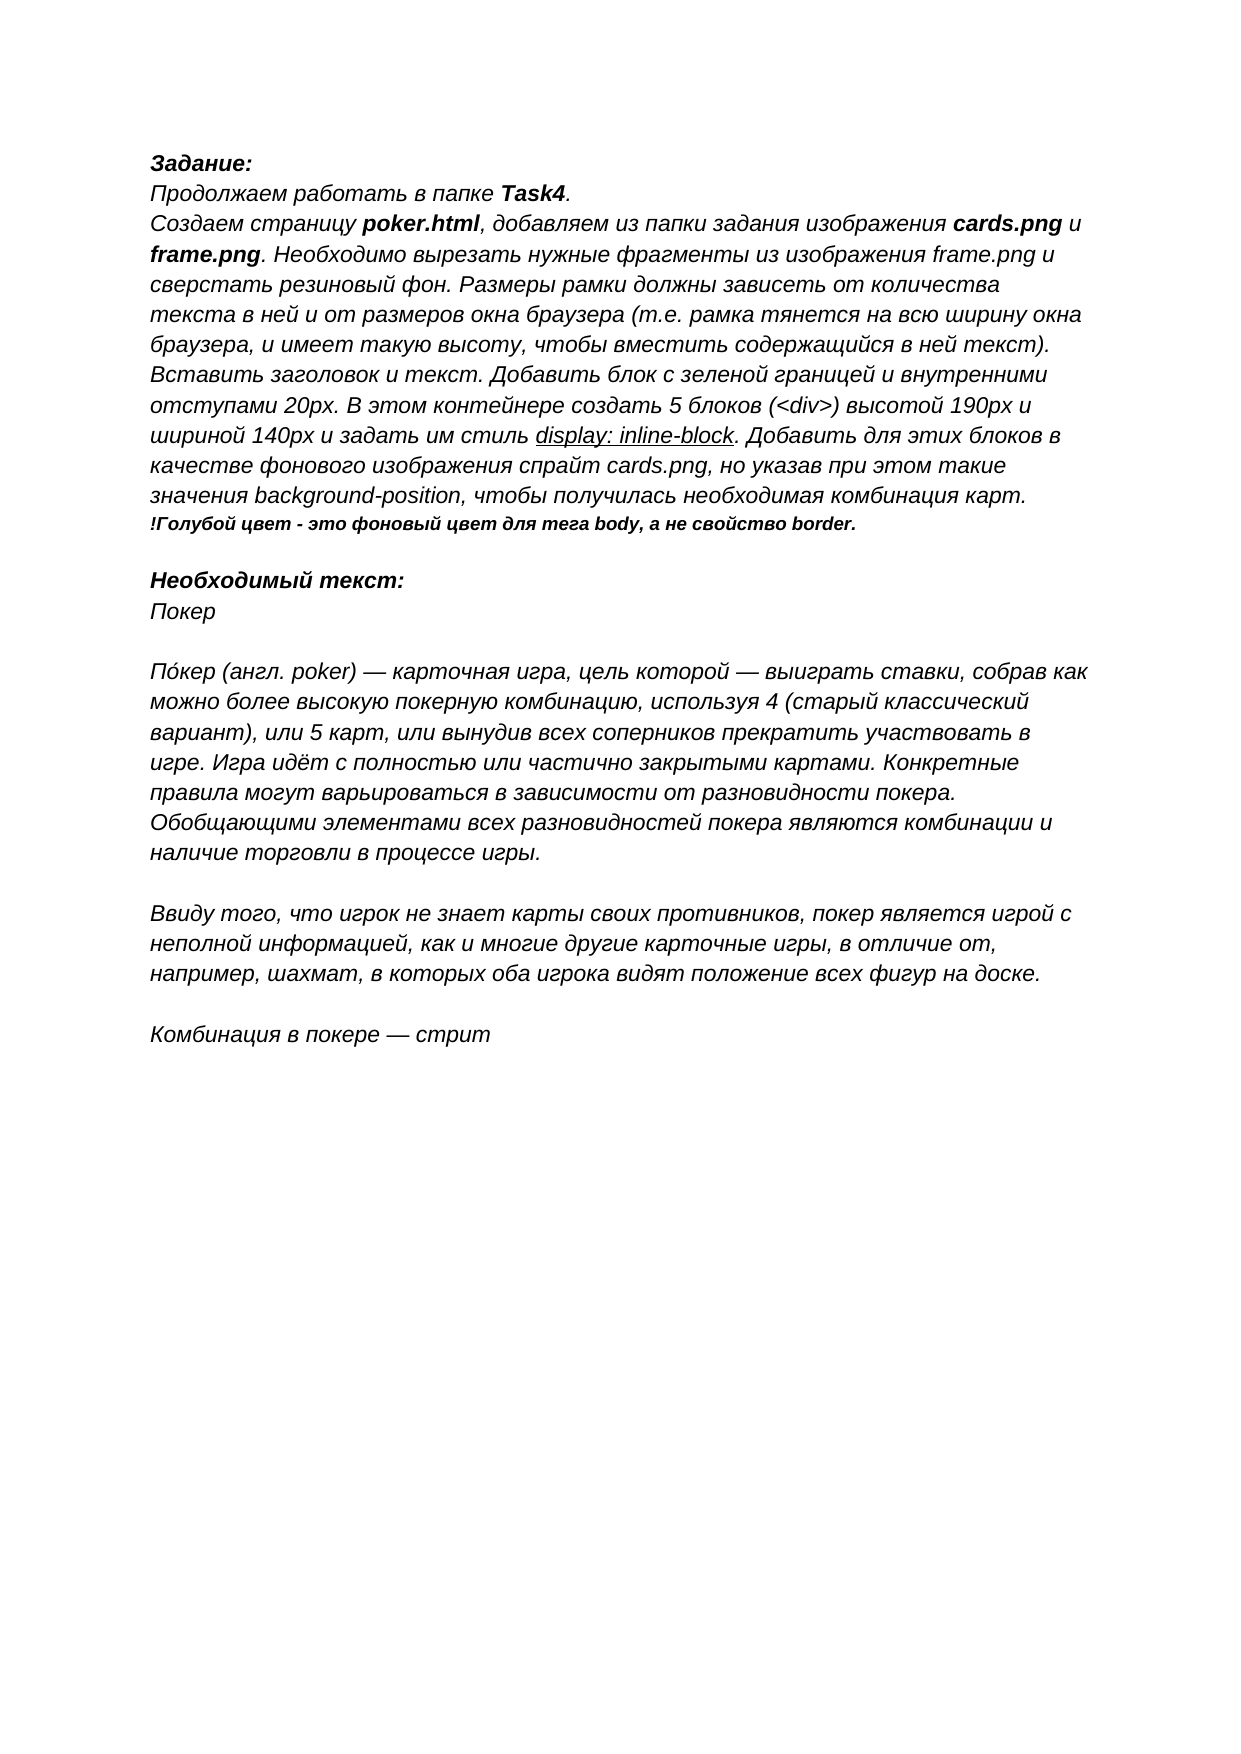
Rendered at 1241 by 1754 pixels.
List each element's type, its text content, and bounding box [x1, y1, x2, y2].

text По́кер (англ. poker) — карточная игра, цель которой — выиграть ставки, собрав как можно более высокую покерную комбинацию, используя 4 (старый классический вариант), или 5 карт, или вынудив всех соперников прекратить участвовать в игре. Игра идёт с полностью или частично закрытыми картами. Конкретные правила могут варьироваться в зависимости от разновидности покера. Обобщающими элементами всех разновидностей покера являются комбинации и наличие торговли в процессе игры. [150, 658, 1090, 866]
text !Голубой цвет - это фоновый цвет для тега body, а не свойство border. [150, 512, 1090, 534]
text Задание: [150, 150, 1090, 176]
text Необходимый текст: [150, 567, 1090, 594]
text Вставить заголовок и текст. Добавить блок с зеленой границей и внутренними отступами 20px. В этом контейнере создать 5 блоков (<div>) высотой 190px и шириной 140px и задать им стиль display: inline-block. Добавить для этих блоков в качестве фонового изображения спрайт cards.png, но указав при этом такие значения background-position, чтобы получилась необходимая комбинация карт. [150, 361, 1090, 509]
text Ввиду того, что игрок не знает карты своих противников, покер является игрой с неполной информацией, как и многие другие карточные игры, в отличие от, например, шахмат, в которых оба игрока видят положение всех фигур на доске. [150, 900, 1090, 987]
text Продолжаем работать в папке Task4. [150, 180, 1090, 207]
text Создаем страницу poker.html, добавляем из папки задания изображения cards.png и frame.png. Необходимо вырезать нужные фрагменты из изображения frame.png и сверстать резиновый фон. Размеры рамки должны зависеть от количества текста в ней и от размеров окна браузера (т.е. рамка тянется на всю ширину окна браузера, и имеет такую высоту, чтобы вместить содержащийся в ней текст). [150, 210, 1090, 358]
text Комбинация в покере — стрит [150, 1021, 1090, 1047]
text Покер [150, 598, 1090, 624]
